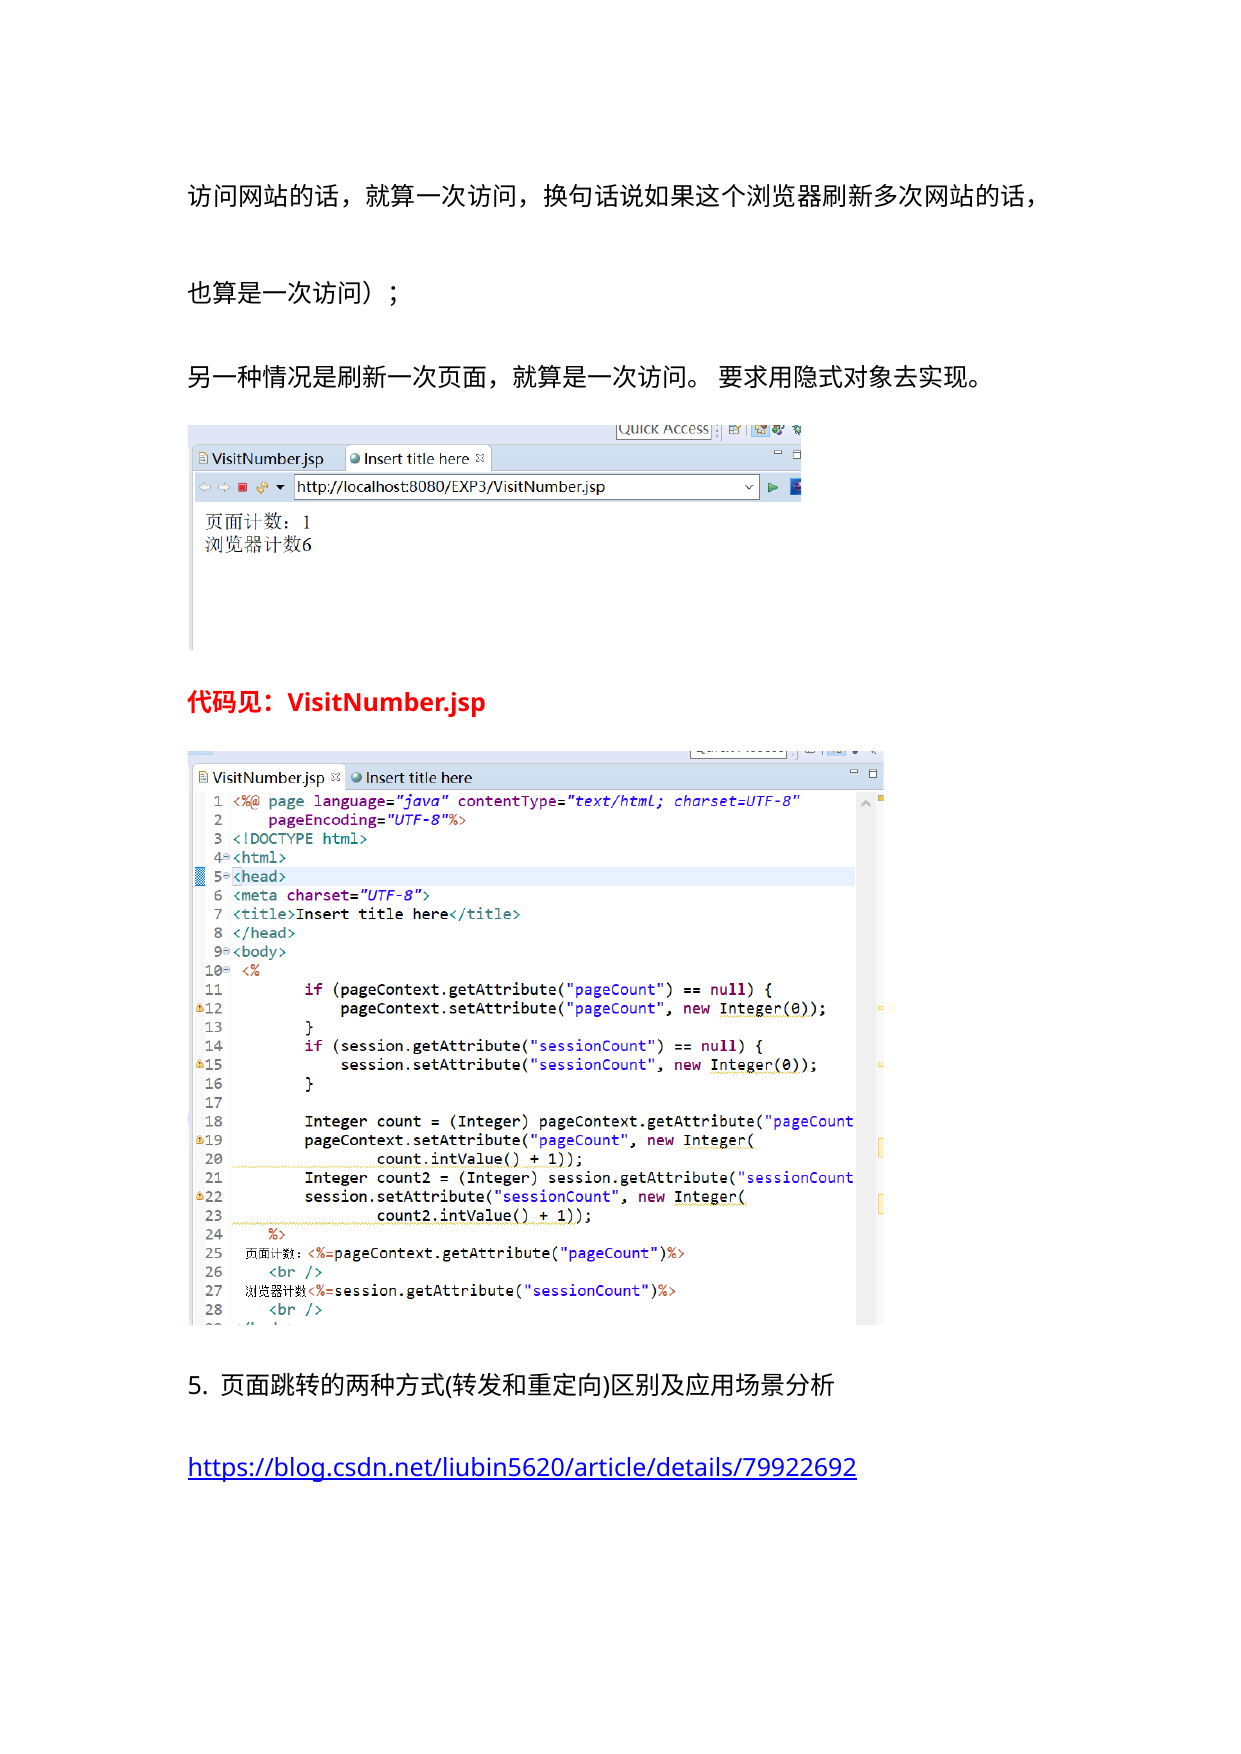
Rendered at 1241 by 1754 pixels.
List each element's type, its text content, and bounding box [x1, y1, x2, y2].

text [187, 162, 1053, 324]
list 页面跳转的两种方式(转发和重定向)区别及应用场景分析 [187, 1351, 1053, 1416]
text https://blog.csdn.net/liubin5620/article/details/79922692 [187, 1434, 1053, 1499]
text 另一种情况是刷新一次页面，就算是一次访问。 要求用隐式对象去实现。 [187, 343, 1053, 408]
text 代码见：VisitNumber.jsp [187, 668, 1053, 733]
